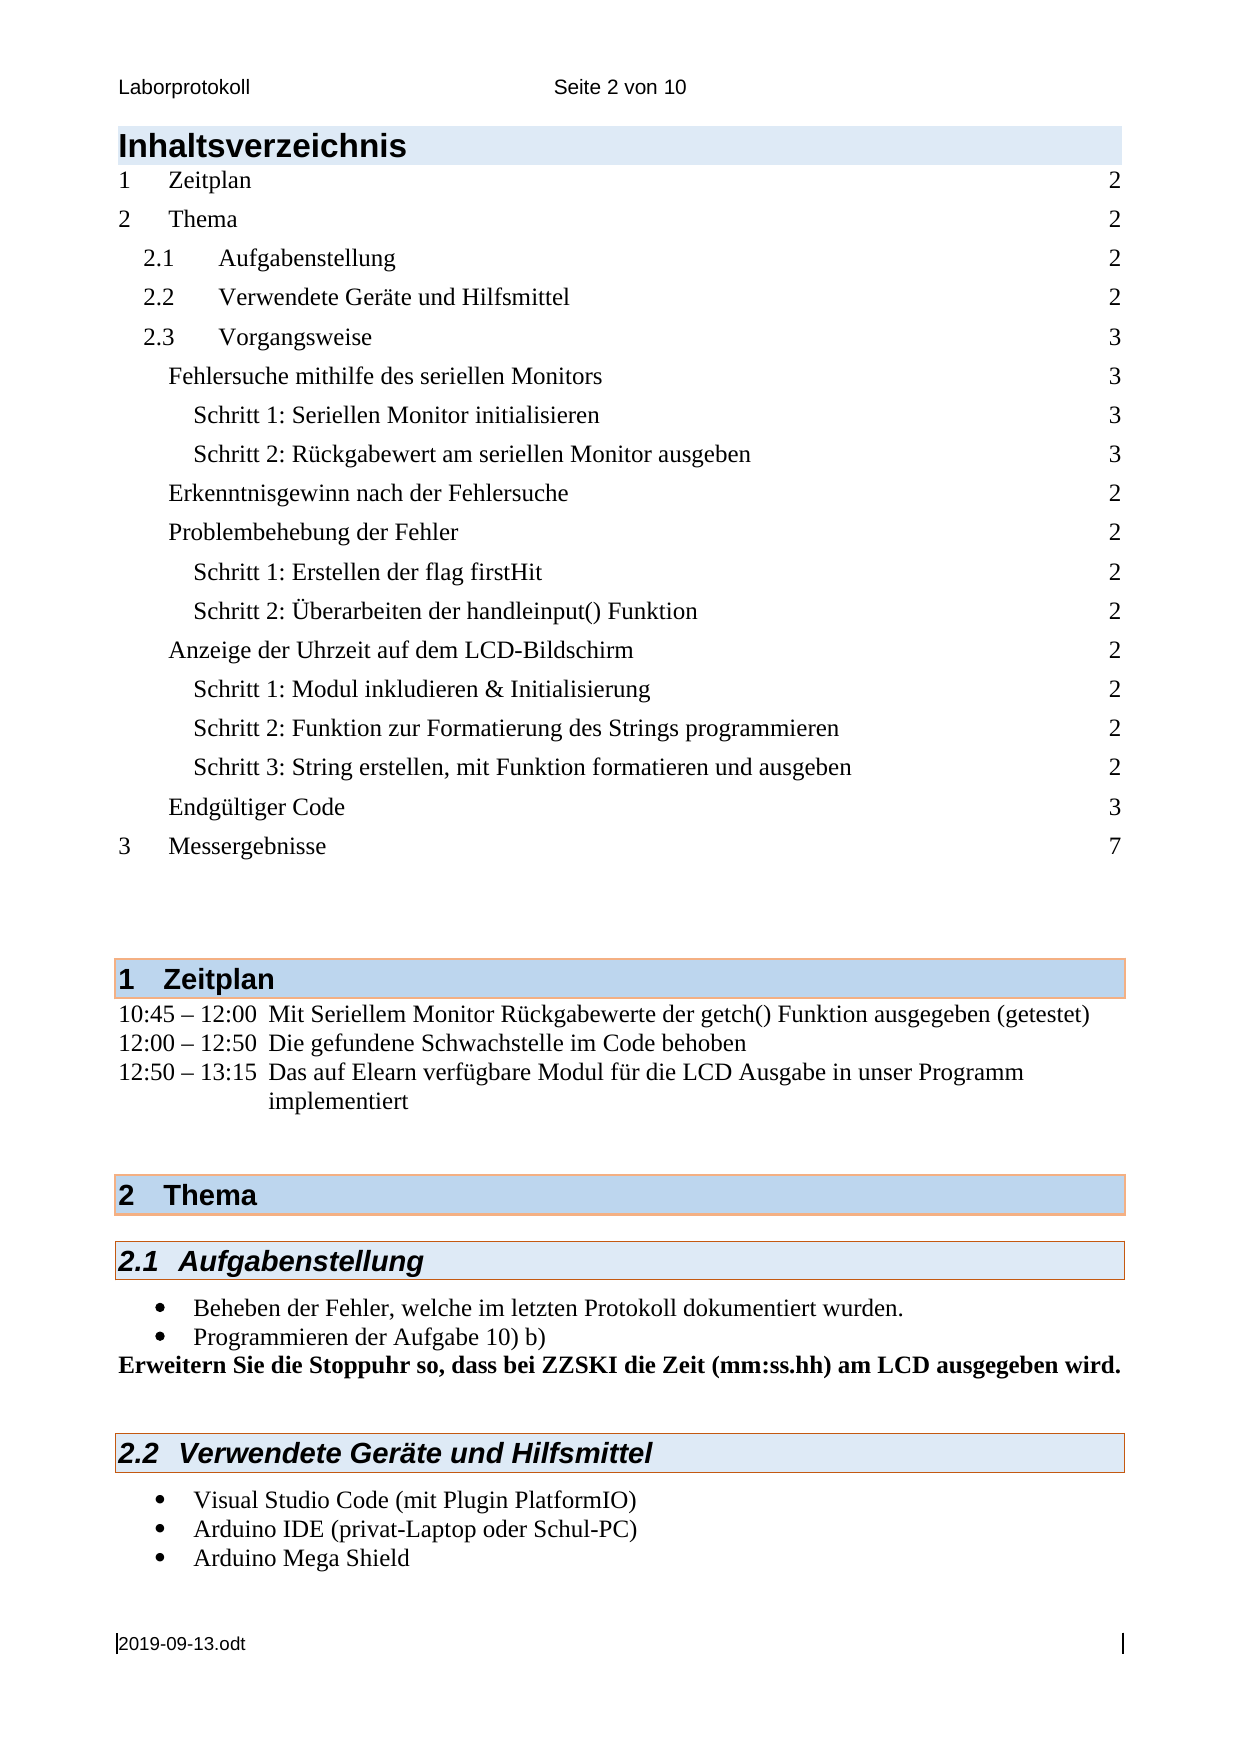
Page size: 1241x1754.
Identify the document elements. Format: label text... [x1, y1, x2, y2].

text 12:50 – 13:15 Das auf Elearn verfügbare Modul für die LCD Ausgabe in unser Programm implementiert [118, 1057, 1122, 1114]
subtitle Zeitplan [116, 960, 1124, 997]
list Arduino IDE (privat-Laptop oder Schul-PC) [156, 1514, 1122, 1543]
subtitle Verwendete Geräte und Hilfsmittel [116, 1434, 1124, 1472]
text 10:45 – 12:00 Mit Seriellem Monitor Rückgabewerte der getch() Funktion ausgegeben (getestet) [118, 999, 1122, 1028]
list Beheben der Fehler, welche im letzten Protokoll dokumentiert wurden. [156, 1293, 1122, 1322]
list Visual Studio Code (mit Plugin PlatformIO) [156, 1485, 1122, 1514]
list Programmieren der Aufgabe 10) b) [156, 1322, 1122, 1350]
text Erweitern Sie die Stoppuhr so, dass bei ZZSKI die Zeit (mm:ss.hh) am LCD ausgegeben wird. [118, 1350, 1122, 1379]
text 12:00 – 12:50 Die gefundene Schwachstelle im Code behoben [118, 1028, 1122, 1057]
list Arduino Mega Shield [156, 1543, 1122, 1571]
subtitle Thema [116, 1176, 1124, 1213]
subtitle Aufgabenstellung [116, 1242, 1124, 1279]
text Inhaltsverzeichnis [118, 126, 1122, 165]
